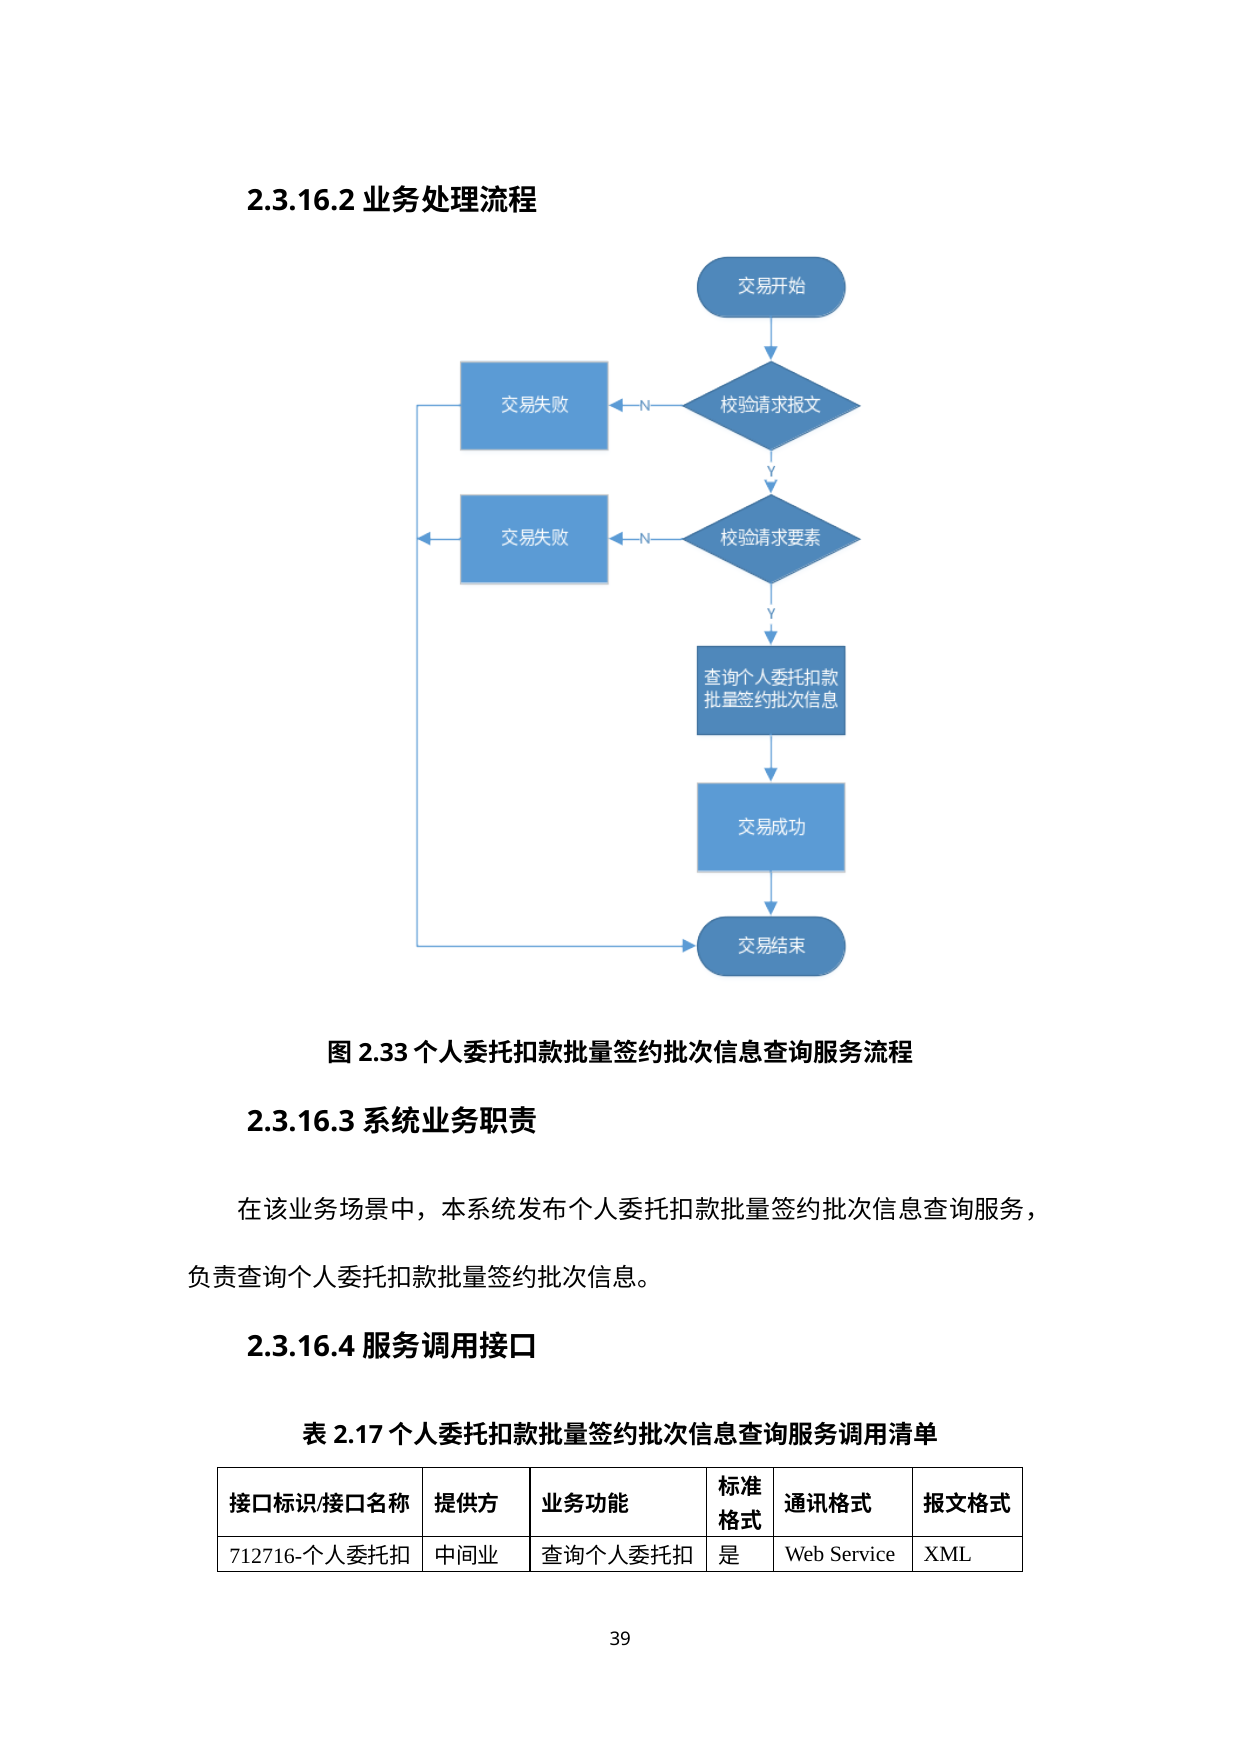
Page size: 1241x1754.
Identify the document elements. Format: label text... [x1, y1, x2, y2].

table_cell 是 [707, 1537, 773, 1571]
table_cell 中间业务社保税银系统 [423, 1537, 529, 1571]
text 图 2.33个人委托扣款批量签约批次信息查询服务流程 [187, 1017, 1053, 1085]
subtitle 服务调用接口 [247, 1310, 1053, 1378]
table_cell 查询个人委托扣款批量签约批次信息 [531, 1537, 706, 1571]
table_header 通讯格式 [774, 1468, 912, 1536]
table_cell XML [913, 1537, 1022, 1571]
table_header 报文格式 [913, 1468, 1022, 1536]
subtitle 系统业务职责 [247, 1085, 1053, 1153]
table_header 业务功能 [531, 1468, 706, 1536]
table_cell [218, 1537, 422, 1571]
table_header 提供方 [423, 1468, 529, 1536]
table_header 接口标识/接口名称 [218, 1468, 422, 1536]
subtitle 业务处理流程 [247, 164, 1053, 232]
table_cell Web Service [774, 1537, 912, 1571]
text 在该业务场景中，本系统发布个人委托扣款批量签约批次信息查询服务，负责查询个人委托扣款批量签约批次信息。 [187, 1174, 1053, 1310]
text 表 2.17个人委托扣款批量签约批次信息查询服务调用清单 [187, 1399, 1053, 1467]
table_header 标准格式 [707, 1468, 773, 1536]
